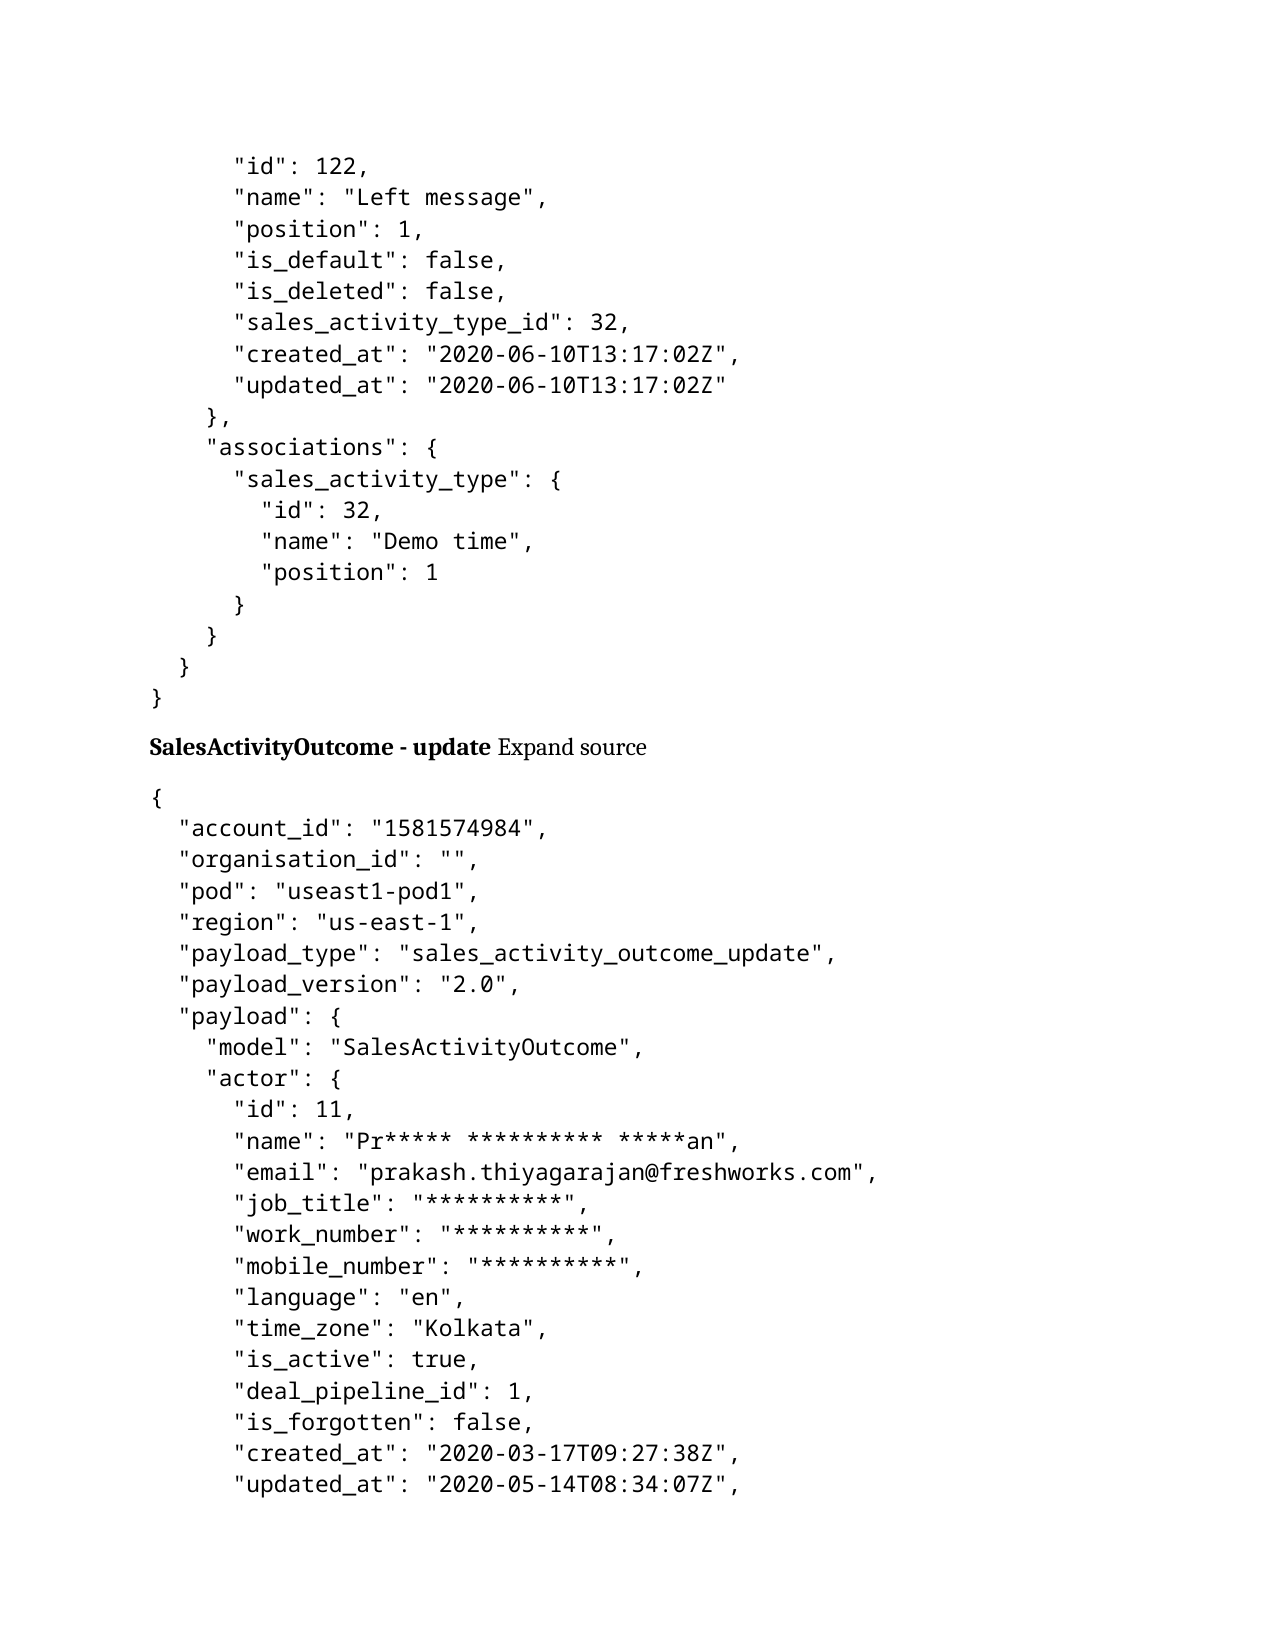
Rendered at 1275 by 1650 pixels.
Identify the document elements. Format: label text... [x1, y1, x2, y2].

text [150, 150, 1125, 712]
text SalesActivityOutcome - update Expand source [150, 733, 1125, 762]
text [150, 781, 1125, 1499]
